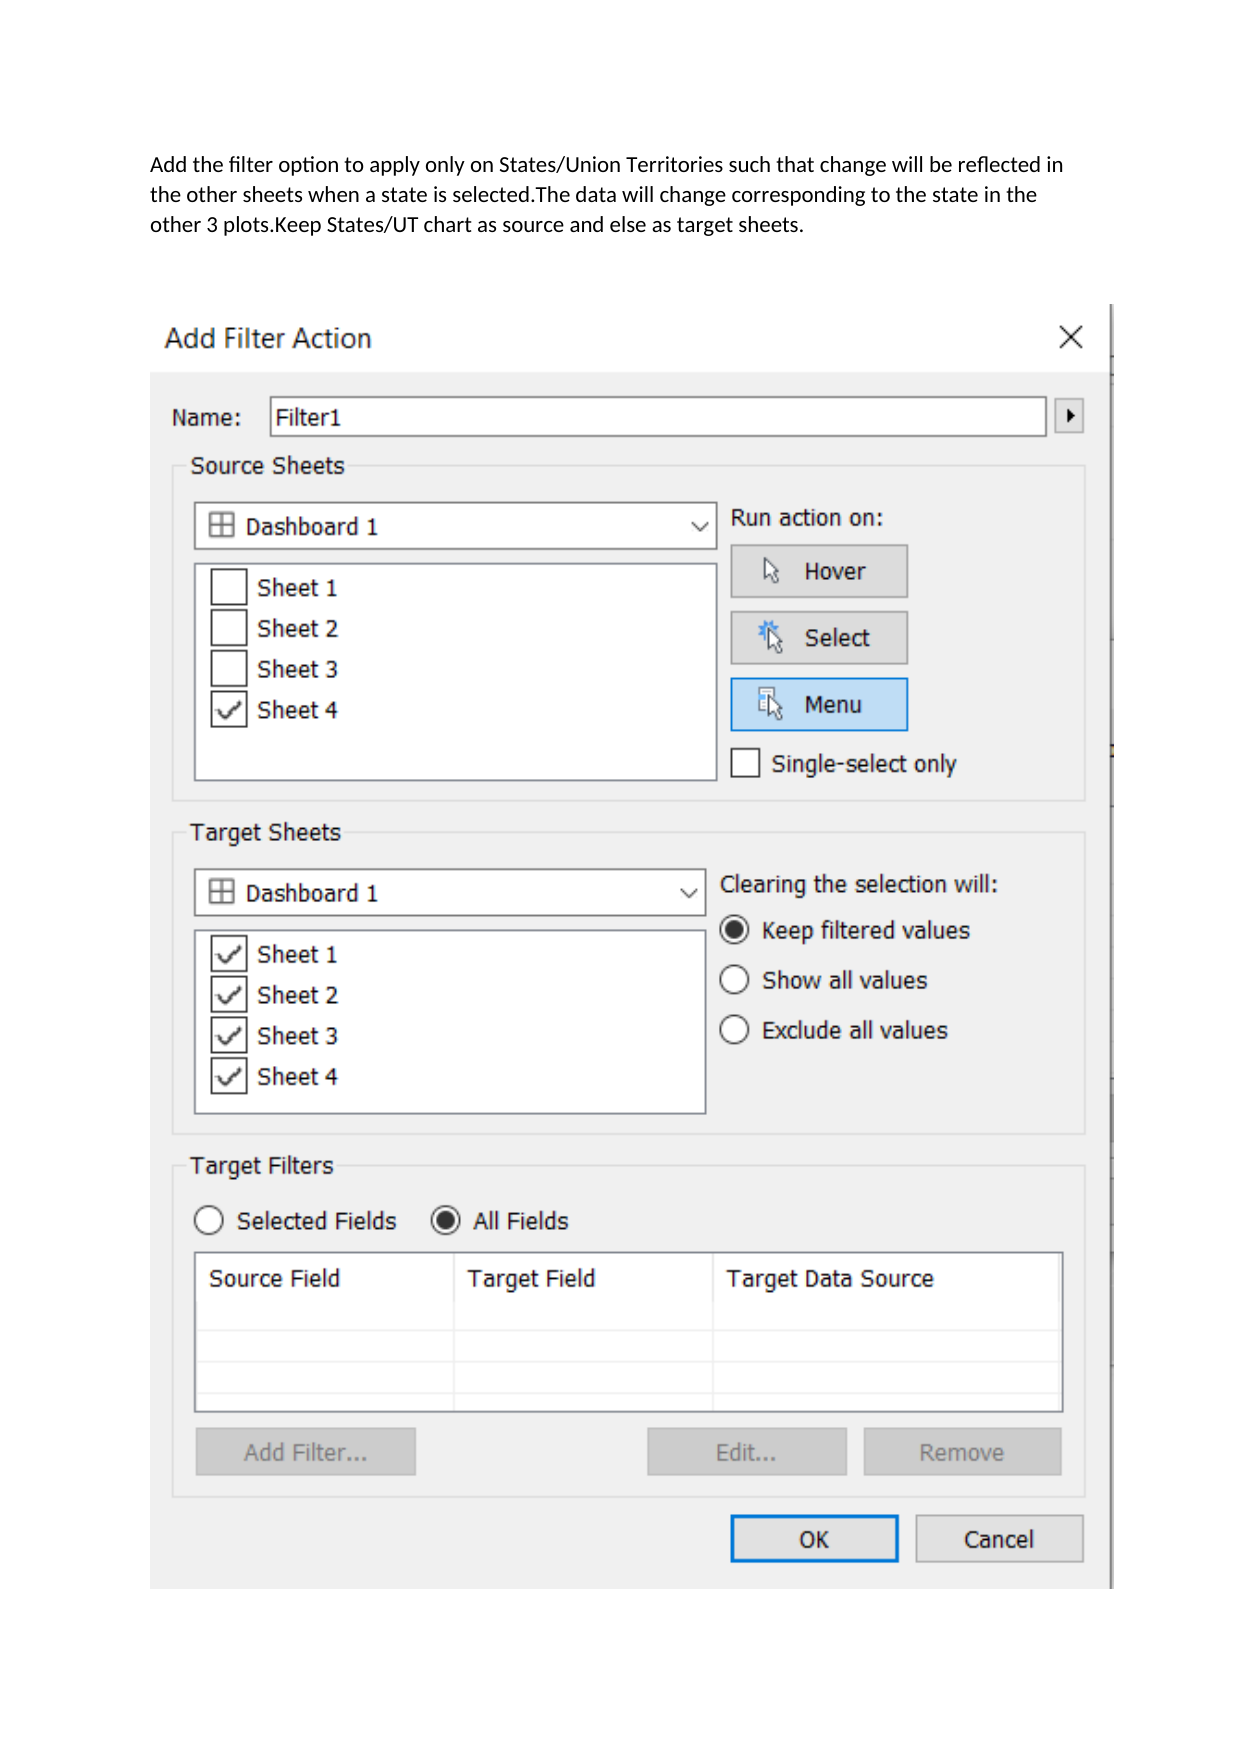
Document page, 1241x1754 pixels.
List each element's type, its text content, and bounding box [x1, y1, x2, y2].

picture [150, 304, 1114, 1589]
text Add the filter option to apply only on States/Union Territories such that change will be reflected in the other sheets when a state is selected.The data will change corresponding to the state in the other 3 plots.Keep States/UT chart as source and else as target sheets. [150, 150, 1090, 238]
